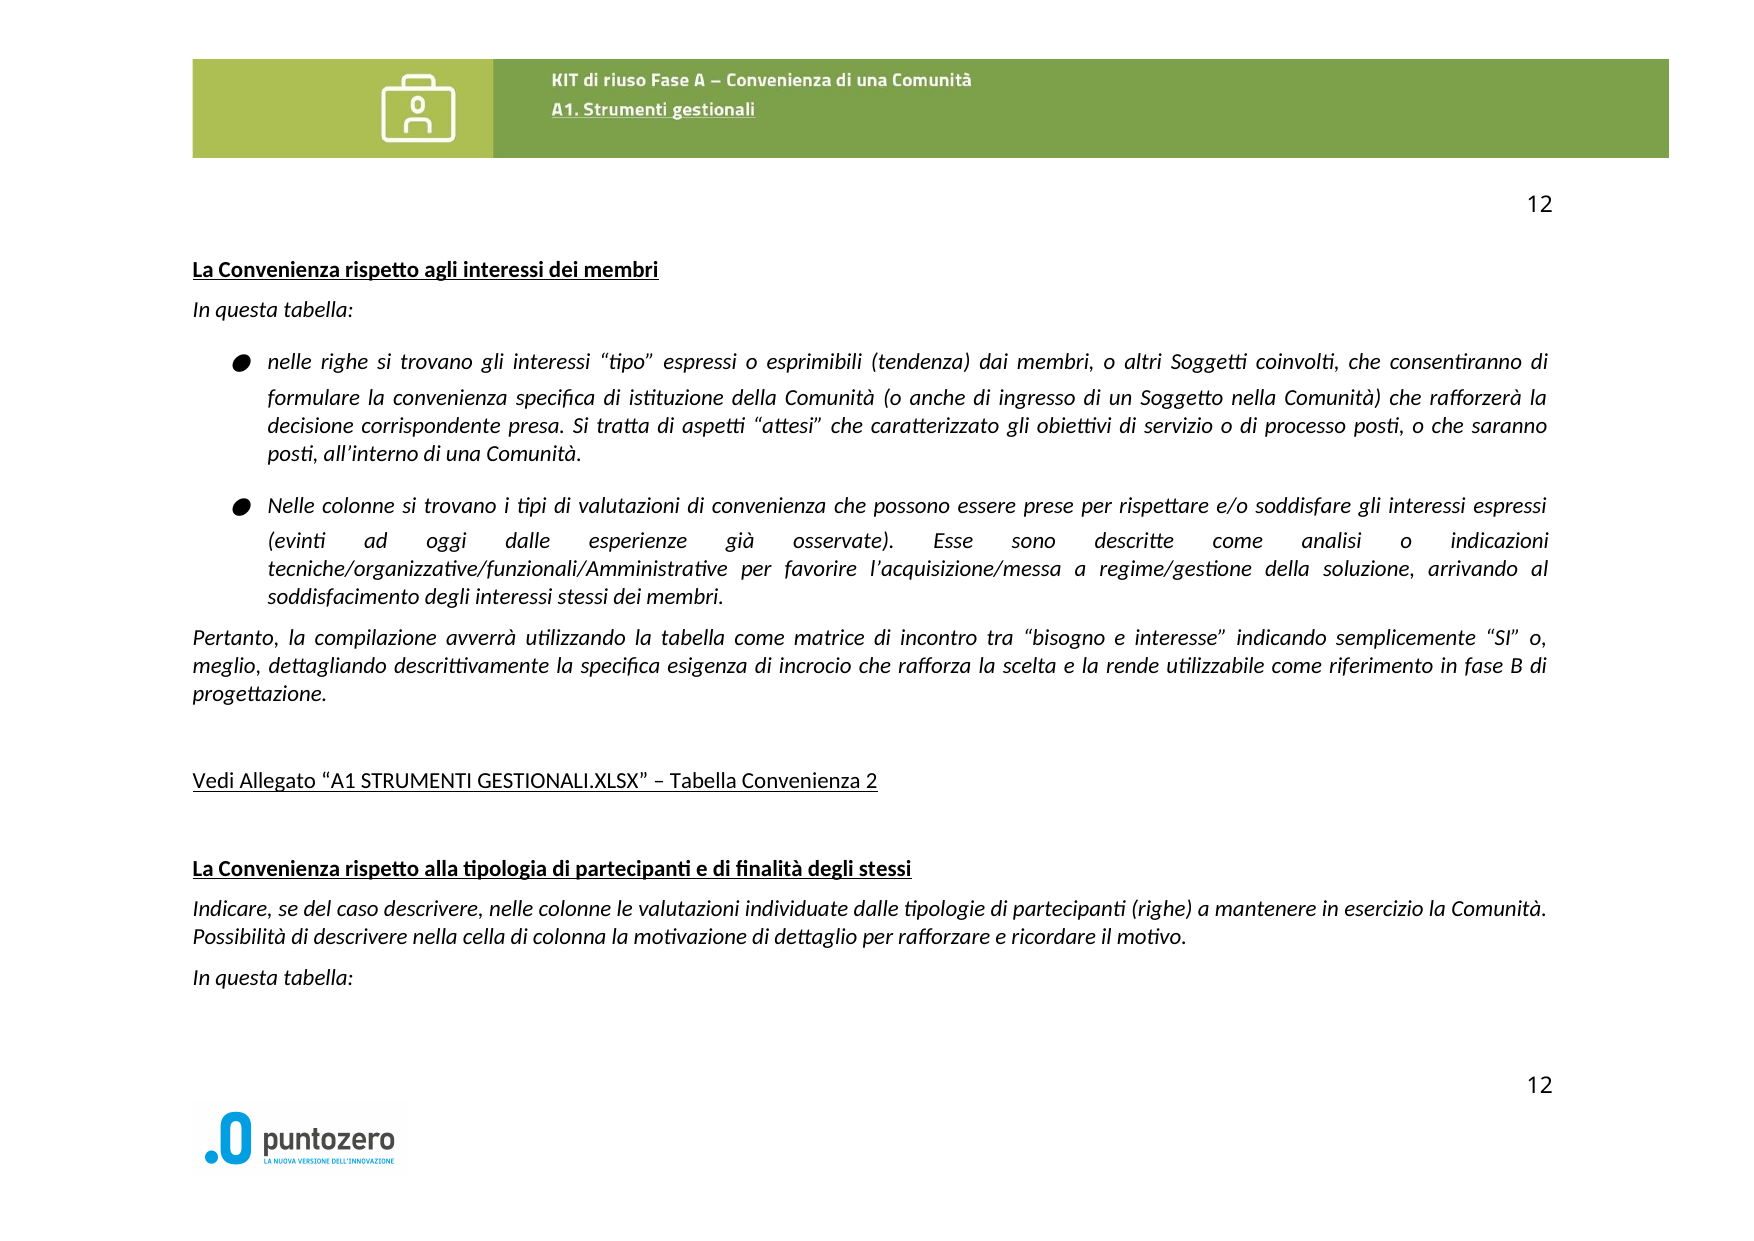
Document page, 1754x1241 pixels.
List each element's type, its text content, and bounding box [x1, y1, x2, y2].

text Pertanto, la compilazione avverrà utilizzando la tabella come matrice di incontro tra “bisogno e interesse” indicando semplicemente “SI” o, meglio, dettagliando descrittivamente la specifica esigenza di incrocio che rafforza la scelta e la rende utilizzabile come riferimento in fase B di progettazione. [192, 623, 1553, 707]
text Indicare, se del caso descrivere, nelle colonne le valutazioni individuate dalle tipologie di partecipanti (righe) a mantenere in esercizio la Comunità. Possibilità di descrivere nella cella di colonna la motivazione di dettaglio per rafforzare e ricordare il motivo. [192, 894, 1553, 950]
text In questa tabella: [192, 963, 1553, 991]
list nelle righe si trovano gli interessi “tipo” espressi o esprimibili (tendenza) dai membri, o altri Soggetti coinvolti, che consentiranno di formulare la convenienza specifica di istituzione della Comunità (o anche di ingresso di un Soggetto nella Comunità) che rafforzerà la decisione corrispondente presa. Si tratta di aspetti “attesi” che caratterizzato gli obiettivi di servizio o di processo posti, o che saranno posti, all’interno di una Comunità. [230, 336, 1553, 467]
picture [192, 59, 1669, 158]
list Nelle colonne si trovano i tipi di valutazioni di convenienza che possono essere prese per rispettare e/o soddisfare gli interessi espressi (evinti ad oggi dalle esperienze già osservate). Esse sono descritte come analisi o indicazioni tecniche/organizzative/funzionali/Amministrative per favorire l’acquisizione/messa a regime/gestione della soluzione, arrivando al soddisfacimento degli interessi stessi dei membri. [230, 479, 1553, 610]
text La Convenienza rispetto agli interessi dei membri [192, 255, 1553, 283]
text La Convenienza rispetto alla tipologia di partecipanti e di finalità degli stessi [192, 854, 1553, 882]
text Vedi Allegato “A1 STRUMENTI GESTIONALI.XLSX” – Tabella Convenienza 2 [192, 766, 1553, 794]
picture [192, 1100, 408, 1176]
text In questa tabella: [192, 295, 1553, 323]
